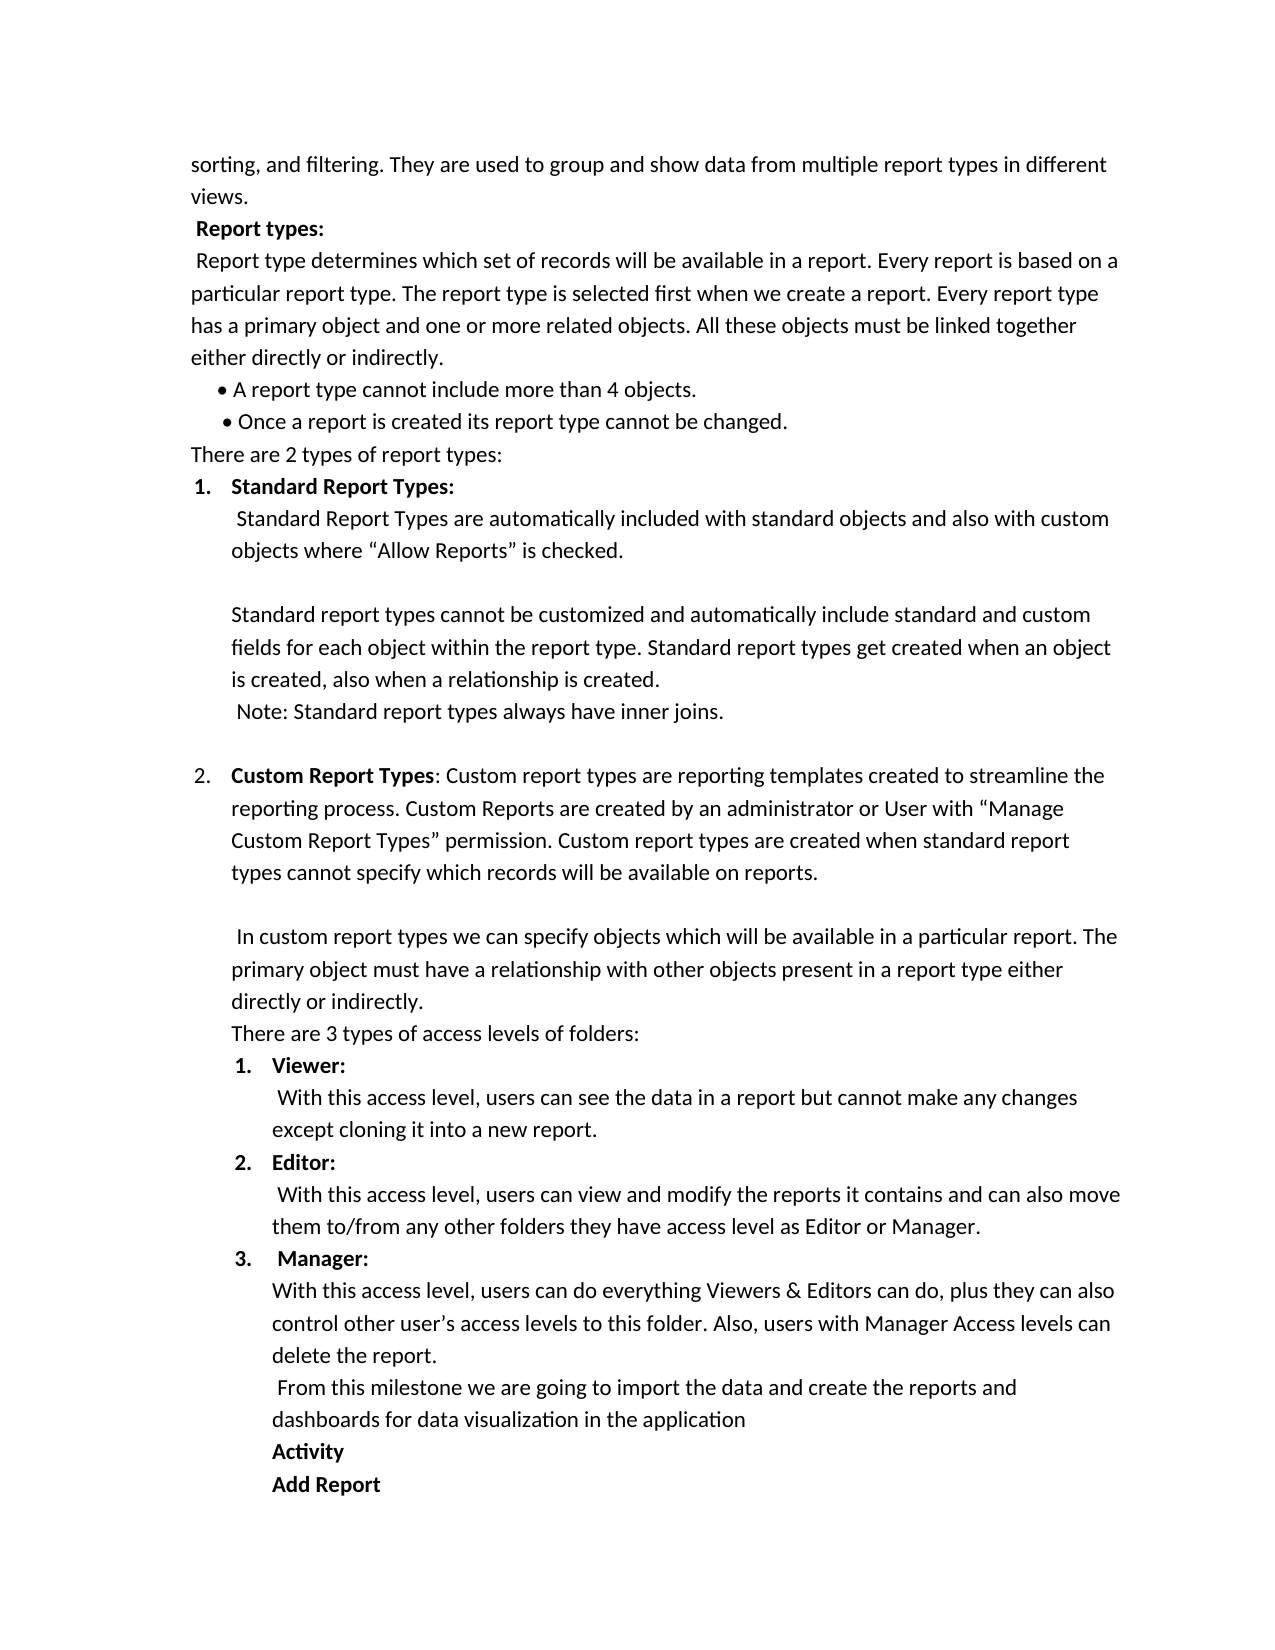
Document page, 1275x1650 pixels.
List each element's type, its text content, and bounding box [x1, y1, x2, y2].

list Standard Report Types: [194, 472, 1125, 500]
list Note: Standard report types always have inner joins. [231, 697, 1125, 725]
list Add Report [272, 1470, 1125, 1498]
list • A report type cannot include more than 4 objects. [191, 375, 1125, 403]
list With this access level, users can view and modify the reports it contains and can also move them to/from any other folders they have access level as Editor or Manager. [272, 1180, 1125, 1240]
list Report type determines which set of records will be available in a report. Every report is based on a particular report type. The report type is selected first when we create a report. Every report type has a primary object and one or more related objects. All these objects must be linked together either directly or indirectly. [191, 247, 1125, 371]
list Viewer: [234, 1051, 1125, 1079]
list Editor: [234, 1148, 1125, 1176]
list Custom Report Types: Custom report types are reporting templates created to streamline the reporting process. Custom Reports are created by an administrator or User with “Manage Custom Report Types” permission. Custom report types are created when standard report types cannot specify which records will be available on reports. [194, 762, 1125, 886]
list With this access level, users can see the data in a report but cannot make any changes except cloning it into a new report. [272, 1083, 1125, 1144]
list Manager: [234, 1244, 1125, 1272]
list Standard Report Types are automatically included with standard objects and also with custom objects where “Allow Reports” is checked. [231, 504, 1125, 564]
list There are 3 types of access levels of folders: [231, 1019, 1125, 1047]
list Standard report types cannot be customized and automatically include standard and custom fields for each object within the report type. Standard report types get created when an object is created, also when a relationship is created. [231, 601, 1125, 693]
list In custom report types we can specify objects which will be available in a particular report. The primary object must have a relationship with other objects present in a report type either directly or indirectly. [231, 922, 1125, 1015]
list From this milestone we are going to import the data and create the reports and dashboards for data visualization in the application [272, 1373, 1125, 1433]
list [191, 150, 1125, 210]
list Report types: [191, 214, 1125, 242]
list • Once a report is created its report type cannot be changed. [191, 407, 1125, 436]
list With this access level, users can do everything Viewers & Editors can do, plus they can also control other user’s access levels to this folder. Also, users with Manager Access levels can delete the report. [272, 1277, 1125, 1369]
list Activity [272, 1437, 1125, 1466]
list There are 2 types of report types: [191, 440, 1125, 468]
